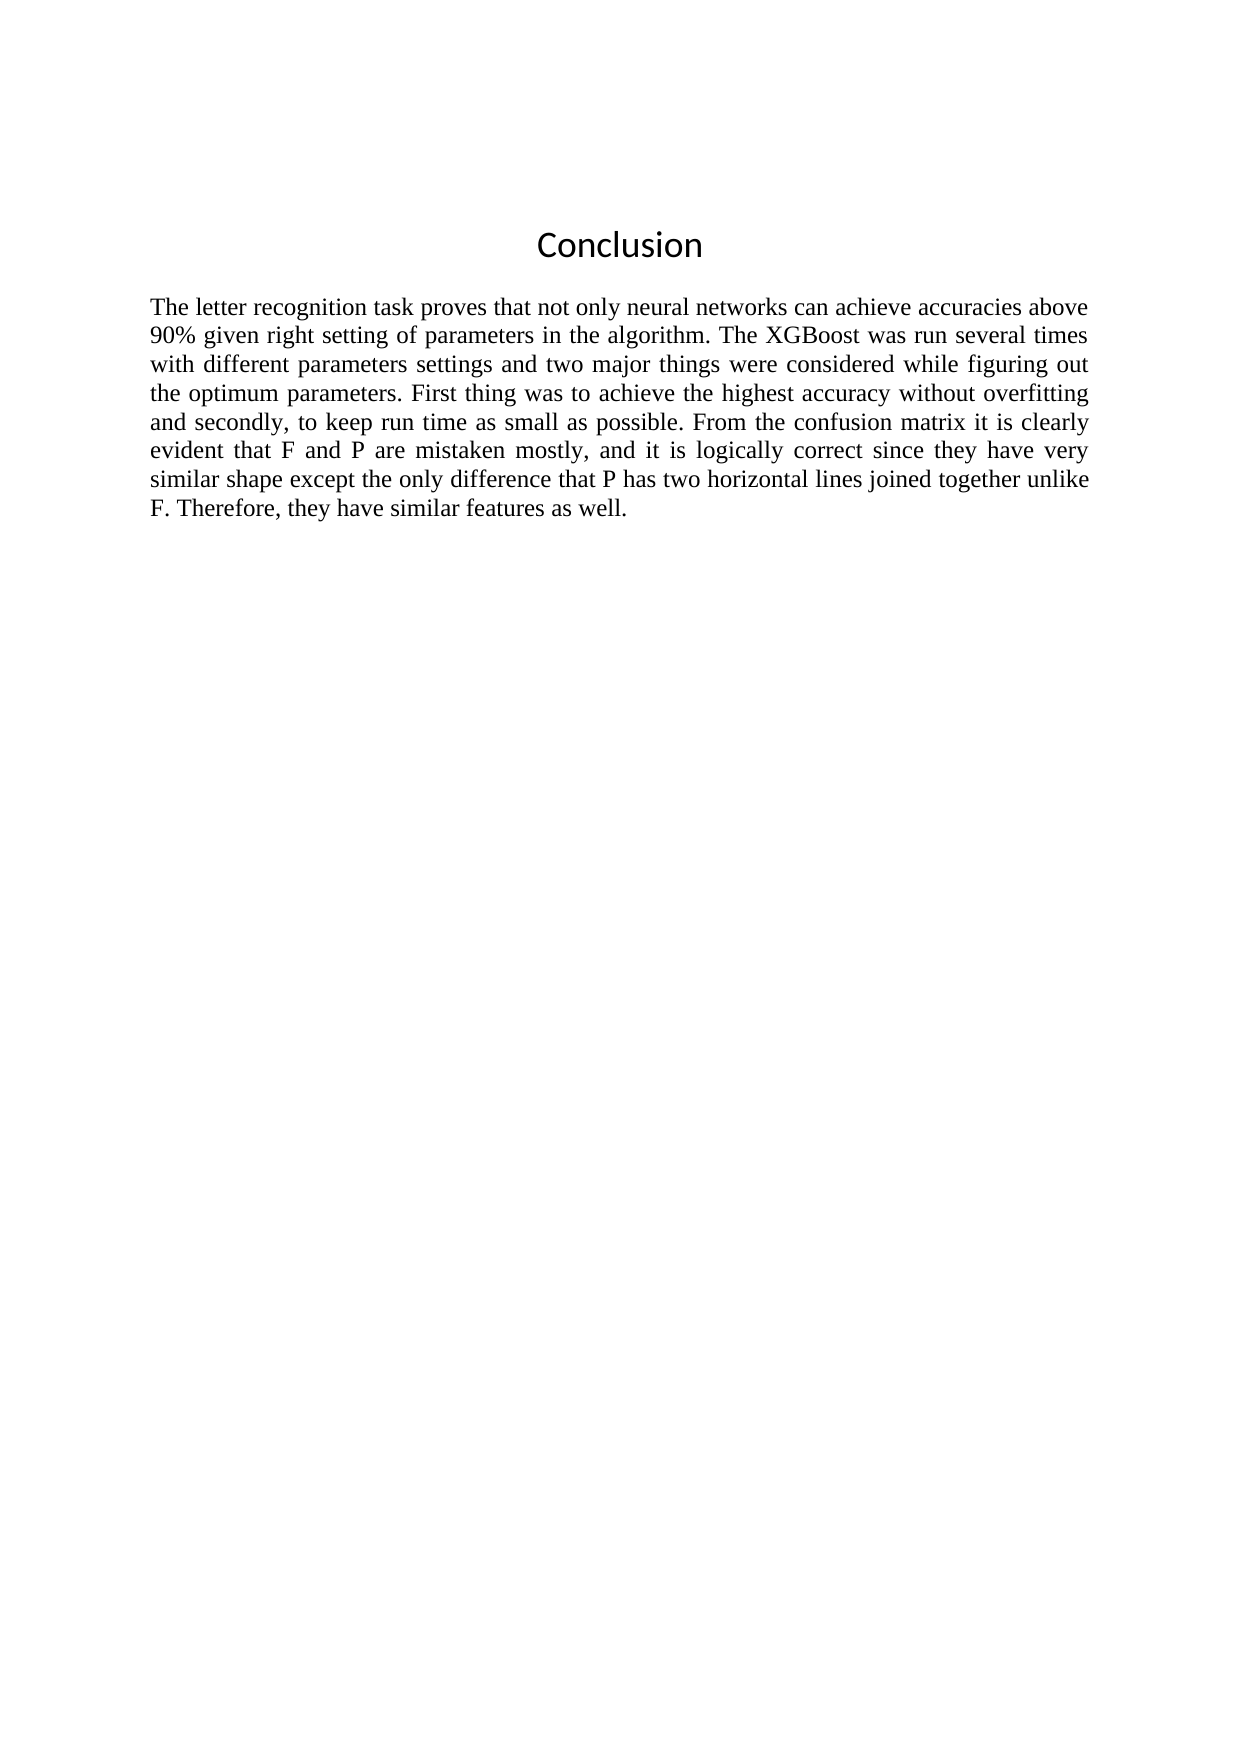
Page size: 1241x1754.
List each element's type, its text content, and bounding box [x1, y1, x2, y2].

text The letter recognition task proves that not only neural networks can achieve accuracies above 90% given right setting of parameters in the algorithm. The XGBoost was run several times with different parameters settings and two major things were considered while figuring out the optimum parameters. First thing was to achieve the highest accuracy without overfitting and secondly, to keep run time as small as possible. From the confusion matrix it is clearly evident that F and P are mistaken mostly, and it is logically correct since they have very similar shape except the only difference that P has two horizontal lines joined together unlike F. Therefore, they have similar features as well. [150, 292, 1090, 522]
text Conclusion [150, 221, 1090, 267]
